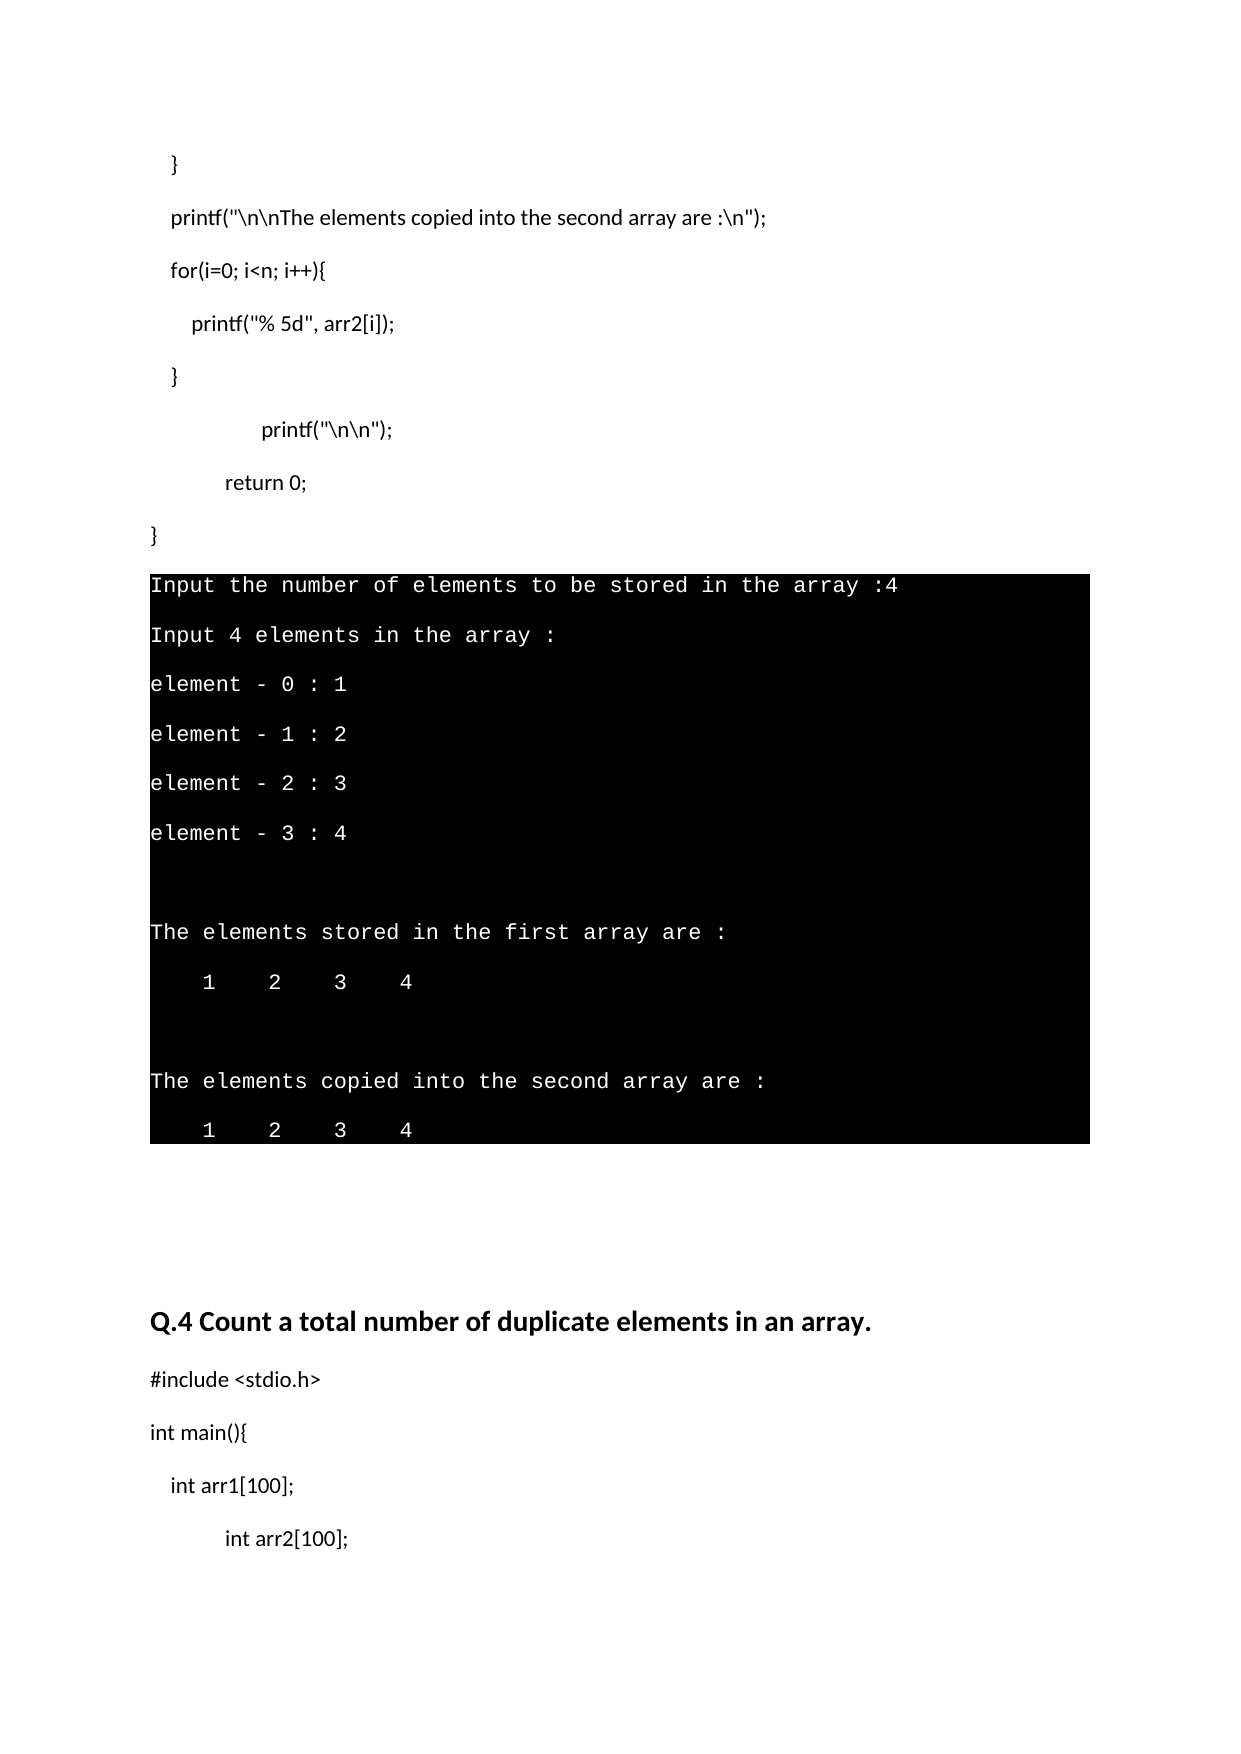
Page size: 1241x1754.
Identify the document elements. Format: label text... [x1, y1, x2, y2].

text 1 2 3 4 [150, 971, 1090, 1020]
text printf("% 5d", arr2[i]); [150, 309, 1090, 337]
text element - 2 : 3 [150, 772, 1090, 822]
text } [150, 362, 1090, 390]
text 1 2 3 4 [150, 1119, 1090, 1144]
text printf("\n\n"); [150, 415, 1090, 443]
text element - 1 : 2 [150, 723, 1090, 772]
text int arr2[100]; [150, 1524, 1090, 1552]
text printf("\n\nThe elements copied into the second array are :\n"); [150, 203, 1090, 231]
text for(i=0; i<n; i++){ [150, 256, 1090, 284]
text The elements copied into the second array are : [150, 1070, 1090, 1119]
text int arr1[100]; [150, 1471, 1090, 1499]
text } [150, 150, 1090, 178]
text Input the number of elements to be stored in the array :4 [150, 574, 1090, 624]
text The elements stored in the first array are : [150, 921, 1090, 971]
text element - 3 : 4 [150, 822, 1090, 872]
text } [150, 521, 1090, 549]
text Input 4 elements in the array : [150, 624, 1090, 673]
text int main(){ [150, 1418, 1090, 1446]
text Q.4 Count a total number of duplicate elements in an array. [150, 1303, 1090, 1339]
text return 0; [150, 468, 1090, 496]
text #include <stdio.h> [150, 1365, 1090, 1393]
text element - 0 : 1 [150, 673, 1090, 723]
